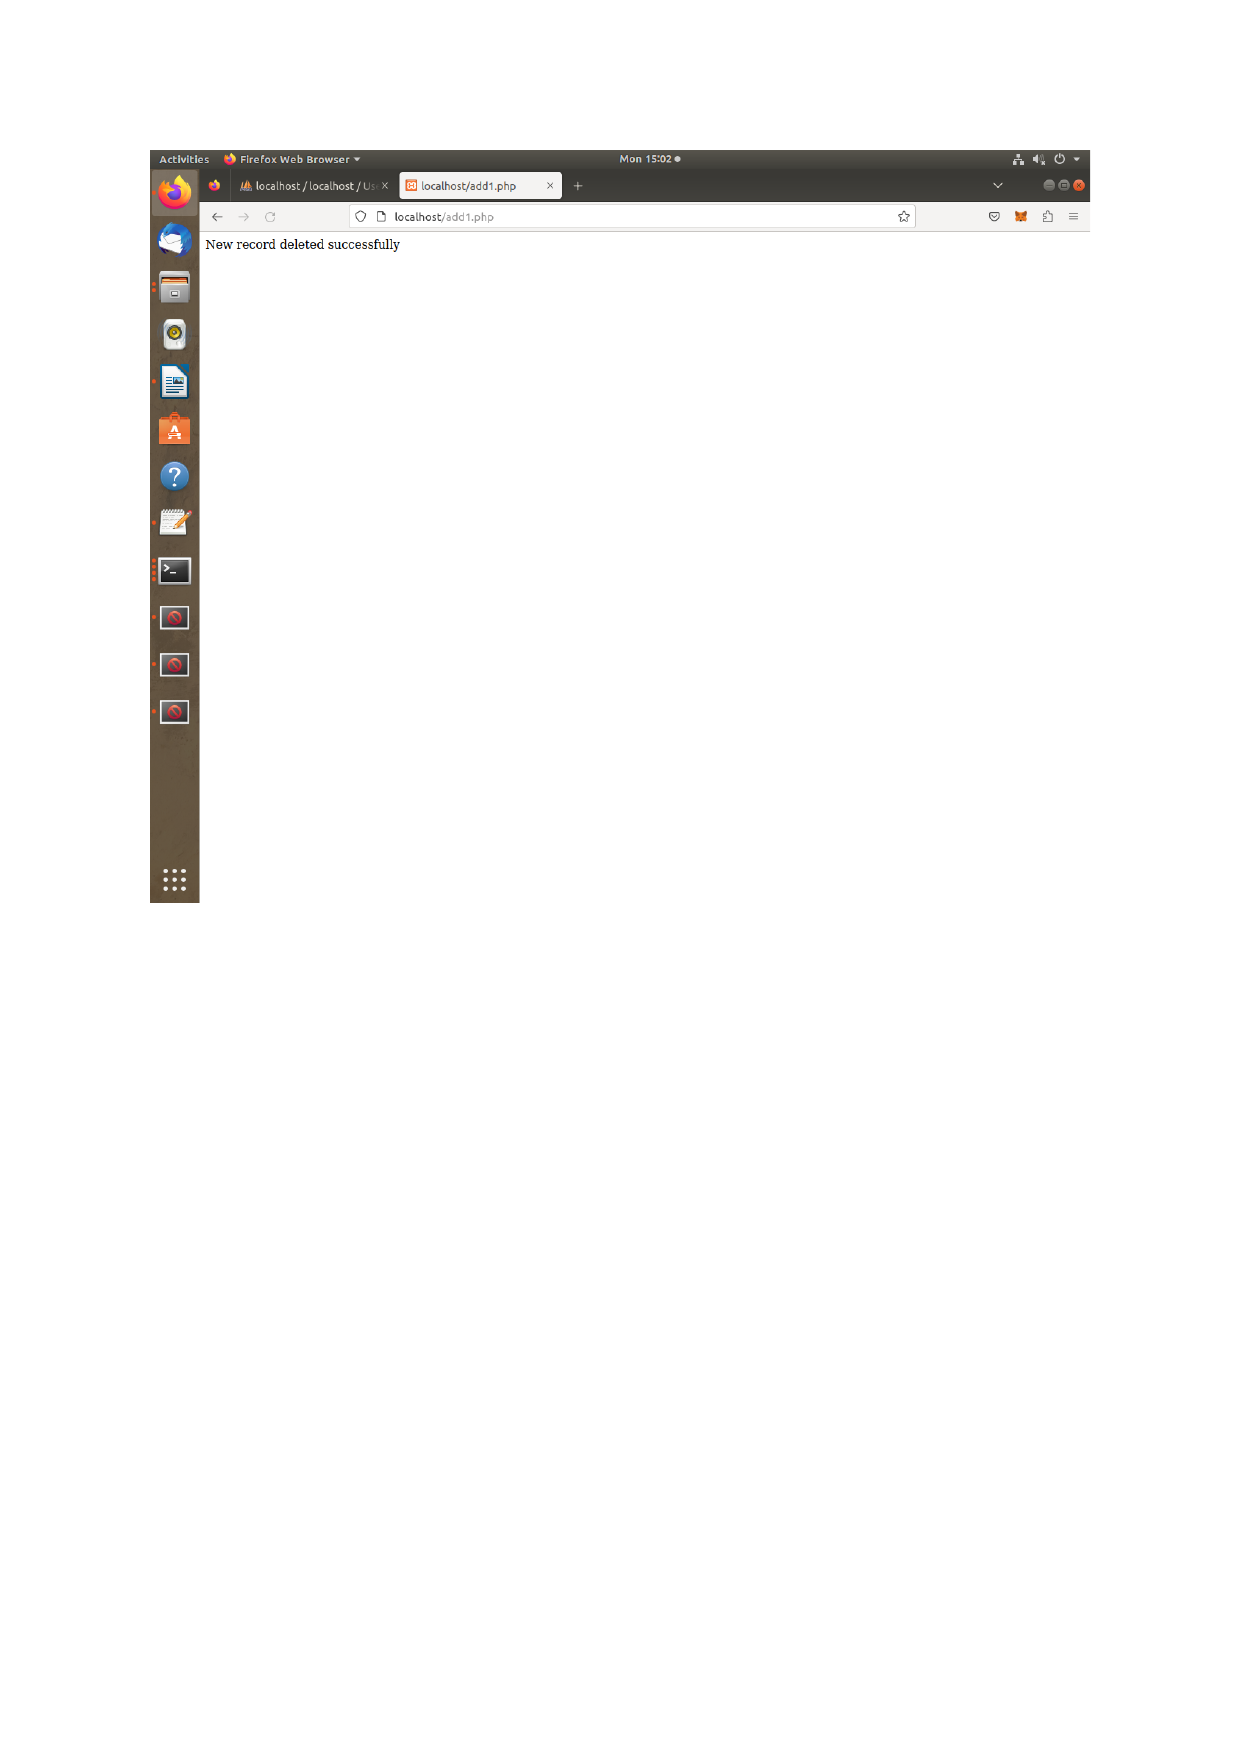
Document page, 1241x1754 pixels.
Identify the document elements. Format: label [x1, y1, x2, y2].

picture [150, 150, 1091, 903]
